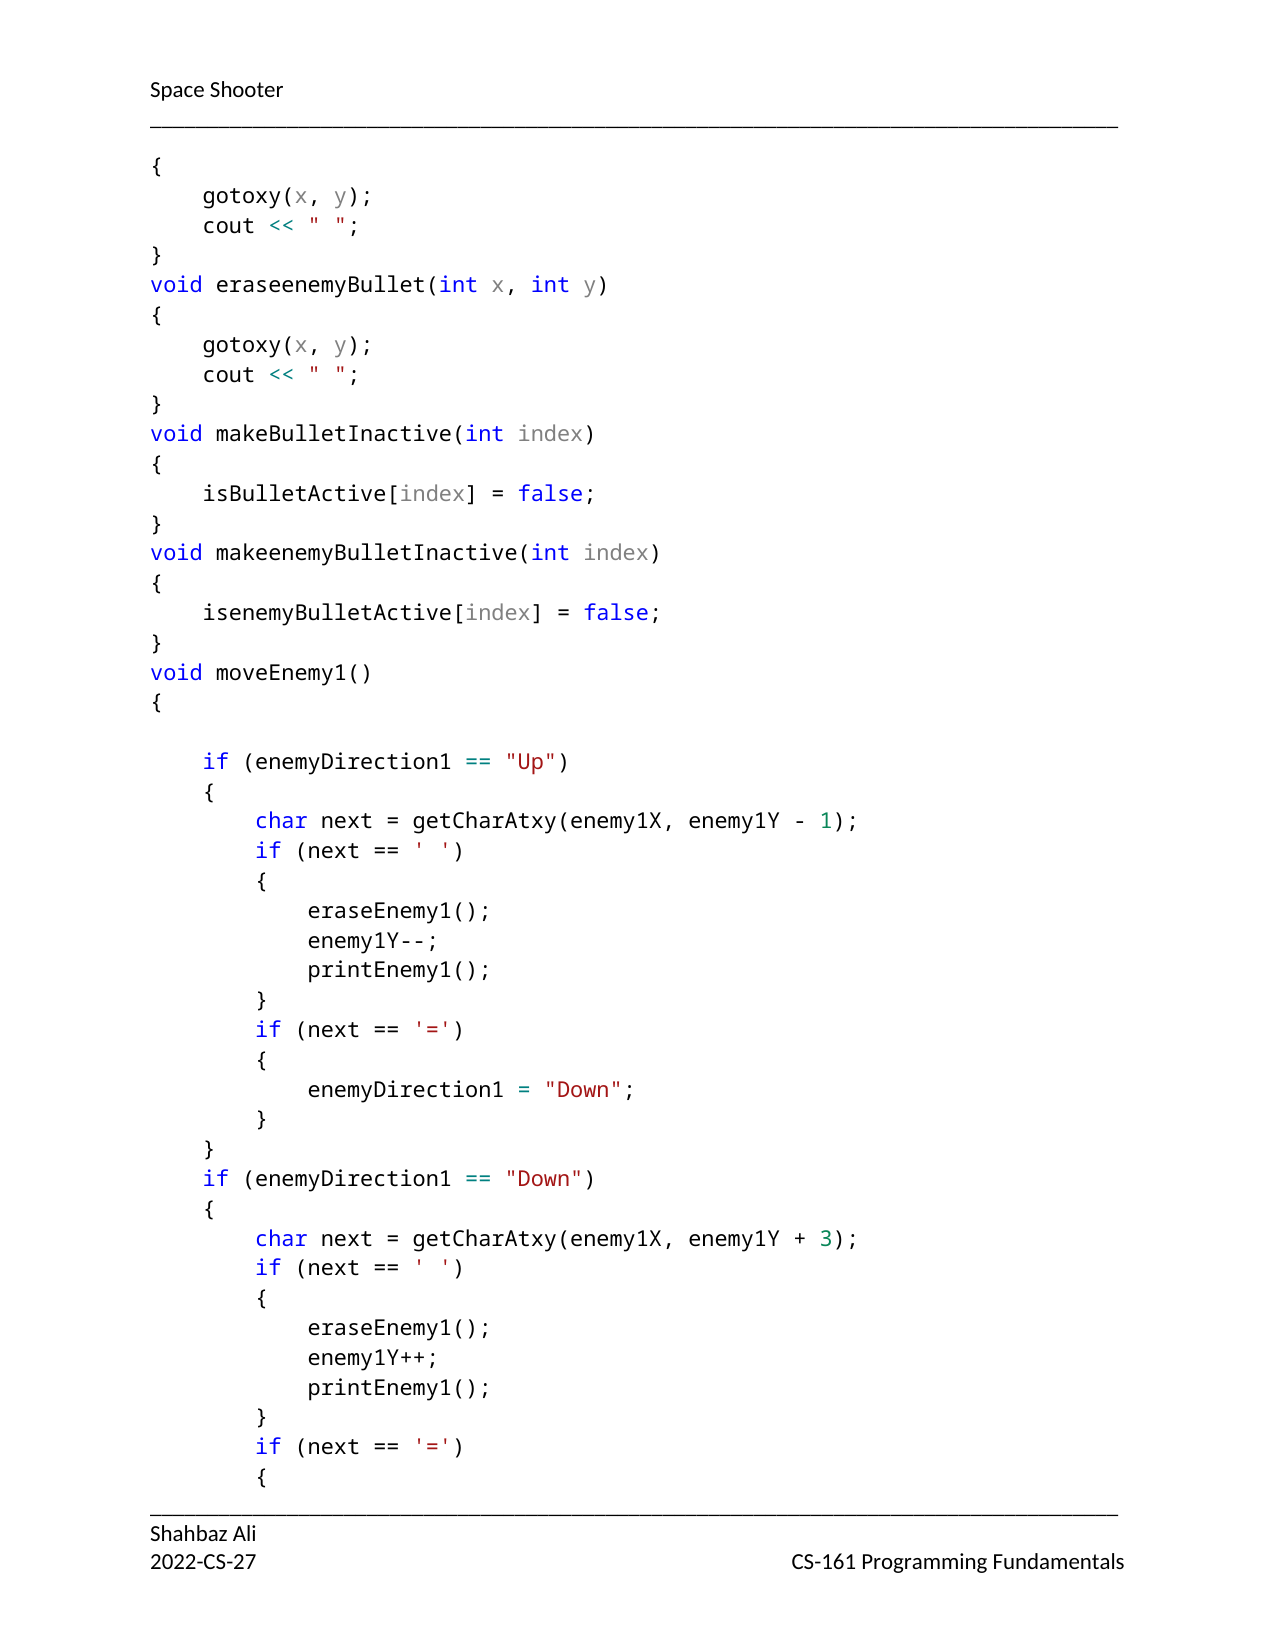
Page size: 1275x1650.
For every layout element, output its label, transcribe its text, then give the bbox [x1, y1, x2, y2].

text char next = getCharAtxy(enemy1X, enemy1Y + 3); [150, 1222, 1125, 1252]
text } [150, 1103, 1125, 1133]
text gotoxy(x, y); [150, 180, 1125, 209]
text printEnemy1(); [150, 954, 1125, 984]
text void eraseenemyBullet(int x, int y) [150, 269, 1125, 299]
text void makeBulletInactive(int index) [150, 418, 1125, 448]
text printEnemy1(); [150, 1371, 1125, 1401]
text { [150, 776, 1125, 805]
text if (next == ' ') [150, 1252, 1125, 1282]
text eraseEnemy1(); [150, 895, 1125, 924]
text { [150, 1044, 1125, 1073]
text void moveEnemy1() [150, 656, 1125, 686]
text cout << " "; [150, 358, 1125, 388]
text { [150, 1282, 1125, 1312]
text void makeenemyBulletInactive(int index) [150, 537, 1125, 567]
text { [150, 150, 1125, 180]
text eraseEnemy1(); [150, 1312, 1125, 1342]
text if (enemyDirection1 == "Up") [150, 746, 1125, 776]
text { [150, 299, 1125, 329]
text { [150, 1461, 1125, 1491]
text isenemyBulletActive[index] = false; [150, 597, 1125, 627]
text } [150, 627, 1125, 656]
text { [150, 686, 1125, 716]
text { [150, 1193, 1125, 1222]
text if (enemyDirection1 == "Down") [150, 1163, 1125, 1193]
text if (next == '=') [150, 1431, 1125, 1461]
text { [150, 865, 1125, 895]
text } [150, 984, 1125, 1014]
text } [150, 507, 1125, 537]
text if (next == ' ') [150, 835, 1125, 865]
text enemy1Y--; [150, 924, 1125, 954]
text if (next == '=') [150, 1014, 1125, 1044]
text { [150, 567, 1125, 597]
text enemy1Y++; [150, 1342, 1125, 1371]
text } [150, 1401, 1125, 1431]
text } [150, 1133, 1125, 1163]
text gotoxy(x, y); [150, 329, 1125, 358]
text char next = getCharAtxy(enemy1X, enemy1Y - 1); [150, 805, 1125, 835]
text cout << " "; [150, 209, 1125, 239]
text isBulletActive[index] = false; [150, 478, 1125, 507]
text } [150, 388, 1125, 418]
text { [150, 448, 1125, 478]
text enemyDirection1 = "Down"; [150, 1073, 1125, 1103]
text } [150, 239, 1125, 269]
